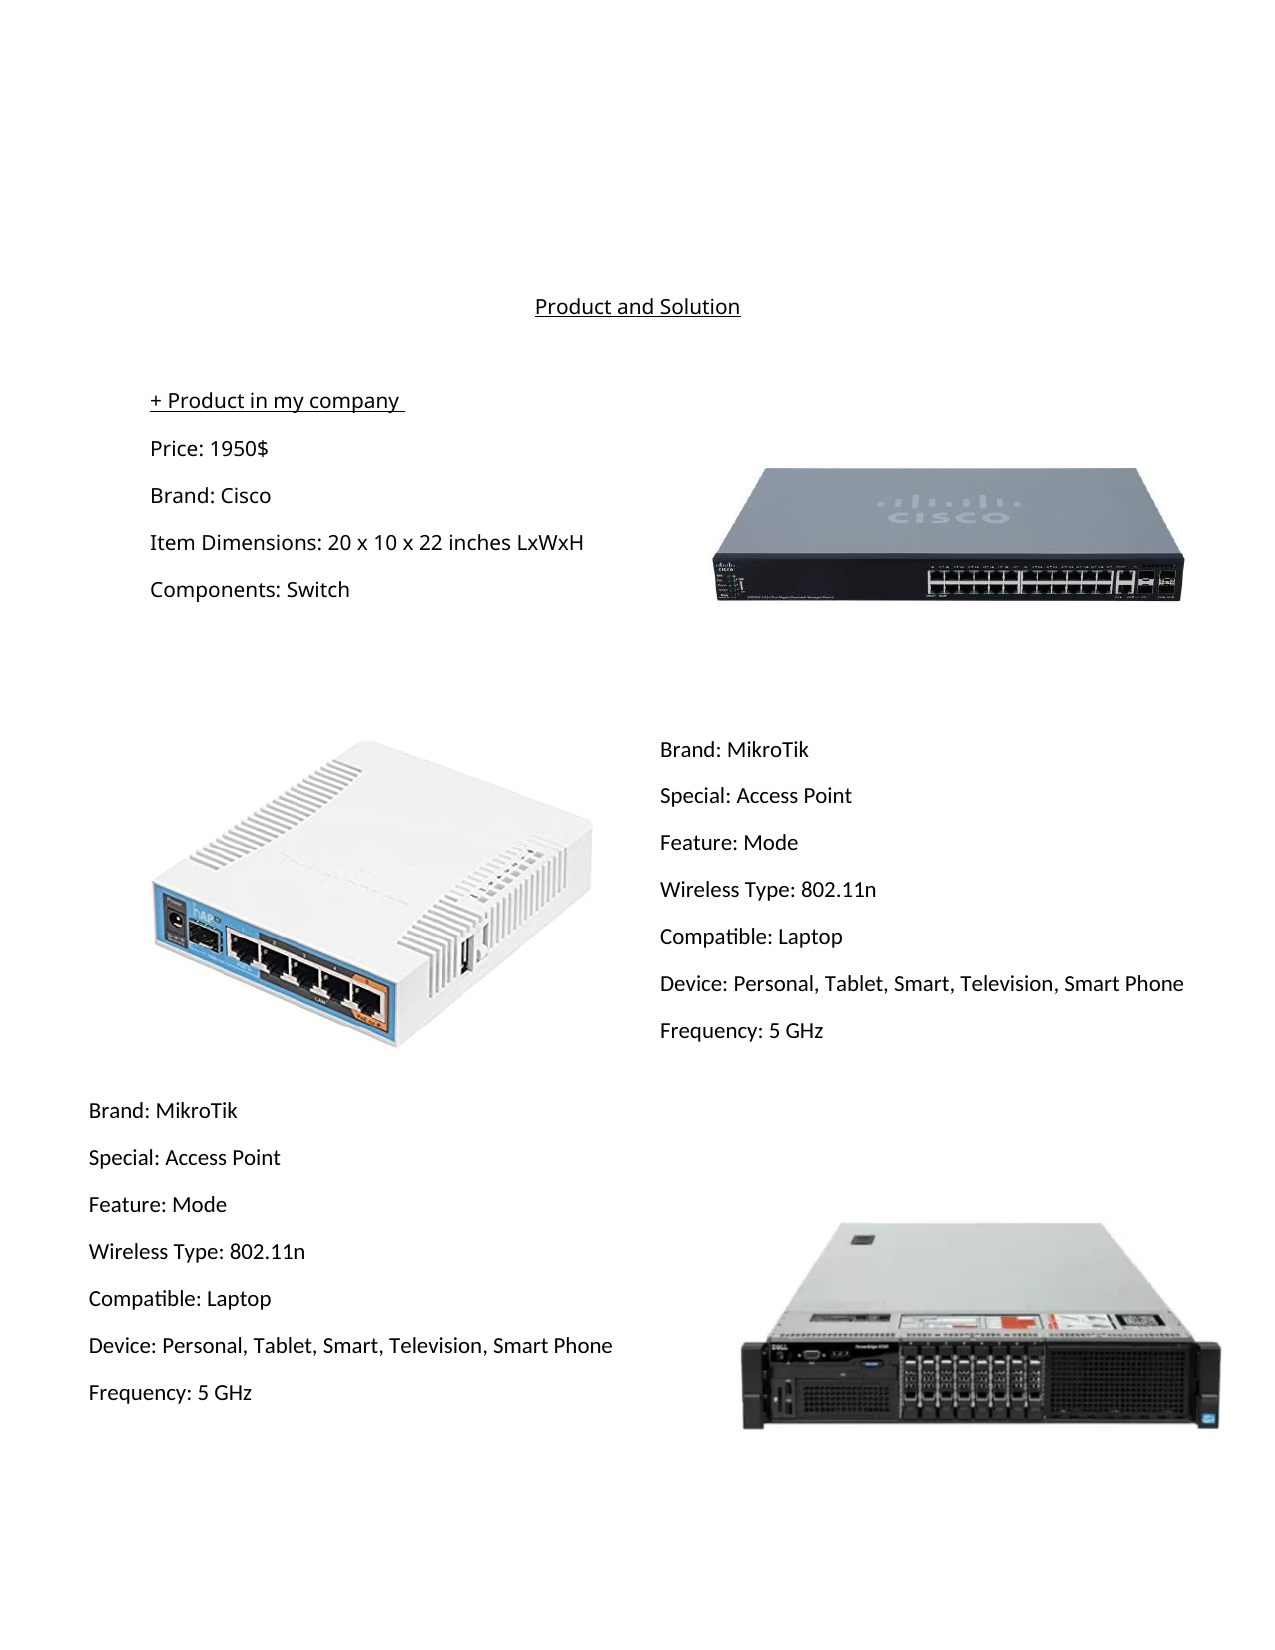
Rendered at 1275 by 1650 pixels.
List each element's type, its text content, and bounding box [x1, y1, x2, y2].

text + Product in my company [150, 386, 1125, 415]
picture [731, 1143, 1239, 1525]
text Item Dimensions: 20 x 10 x 22 inches LxWxH [150, 528, 1125, 557]
text Components: Switch [150, 576, 1125, 604]
text Product and Solution [150, 292, 1125, 320]
picture [150, 671, 594, 1116]
picture [166, 1107, 171, 1116]
picture [201, 1108, 207, 1116]
text Brand: Cisco [150, 481, 1125, 509]
picture [159, 1108, 164, 1116]
picture [708, 387, 1185, 683]
text Price: 1950$ [150, 434, 1125, 462]
